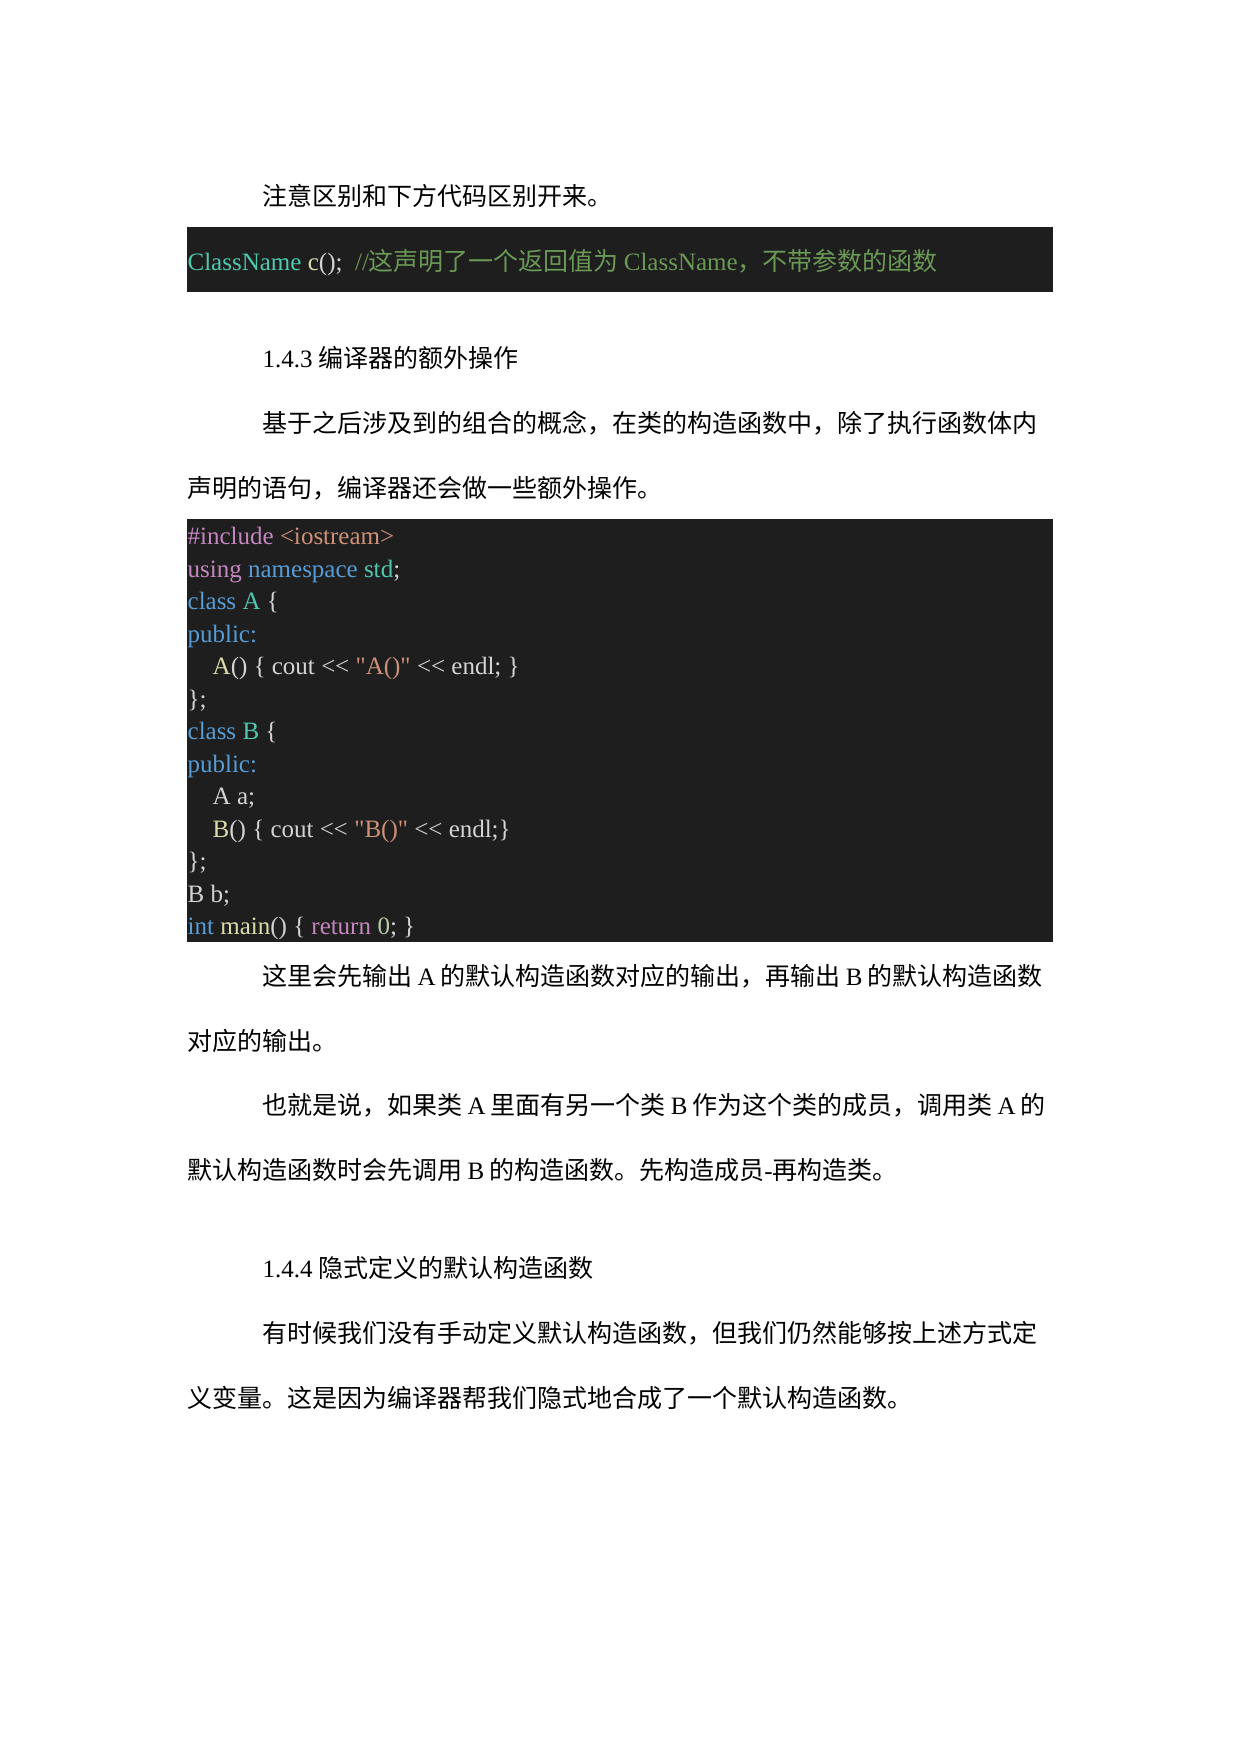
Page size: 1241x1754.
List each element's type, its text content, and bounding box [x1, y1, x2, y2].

text }; [187, 682, 1053, 714]
text class B { [187, 714, 1053, 747]
text A() { cout << "A()" << endl; } [187, 649, 1053, 682]
text }; [187, 844, 1053, 877]
text public: [187, 747, 1053, 779]
text A a; [187, 779, 1053, 812]
list 1.4.4 隐式定义的默认构造函数 [187, 1234, 1053, 1299]
text public: [187, 617, 1053, 649]
list 有时候我们没有手动定义默认构造函数，但我们仍然能够按上述方式定义变量。这是因为编译器帮我们隐式地合成了一个默认构造函数。 [187, 1299, 1053, 1429]
list 这里会先输出A的默认构造函数对应的输出，再输出B的默认构造函数对应的输出。 [187, 942, 1053, 1072]
list 基于之后涉及到的组合的概念，在类的构造函数中，除了执行函数体内声明的语句，编译器还会做一些额外操作。 [187, 389, 1053, 519]
text using namespace std; [187, 552, 1053, 584]
text ClassName c(); //这声明了一个返回值为ClassName，不带参数的函数 [187, 227, 1053, 292]
text B() { cout << "B()" << endl;} [187, 812, 1053, 844]
list 注意区别和下方代码区别开来。 [187, 162, 1053, 227]
list 1.4.3 编译器的额外操作 [187, 324, 1053, 389]
text class A { [187, 584, 1053, 617]
list 也就是说，如果类A里面有另一个类B作为这个类的成员，调用类A的默认构造函数时会先调用B的构造函数。先构造成员-再构造类。 [187, 1072, 1053, 1202]
text int main() { return 0; } [187, 909, 1053, 942]
text #include <iostream> [187, 519, 1053, 552]
text B b; [187, 877, 1053, 909]
